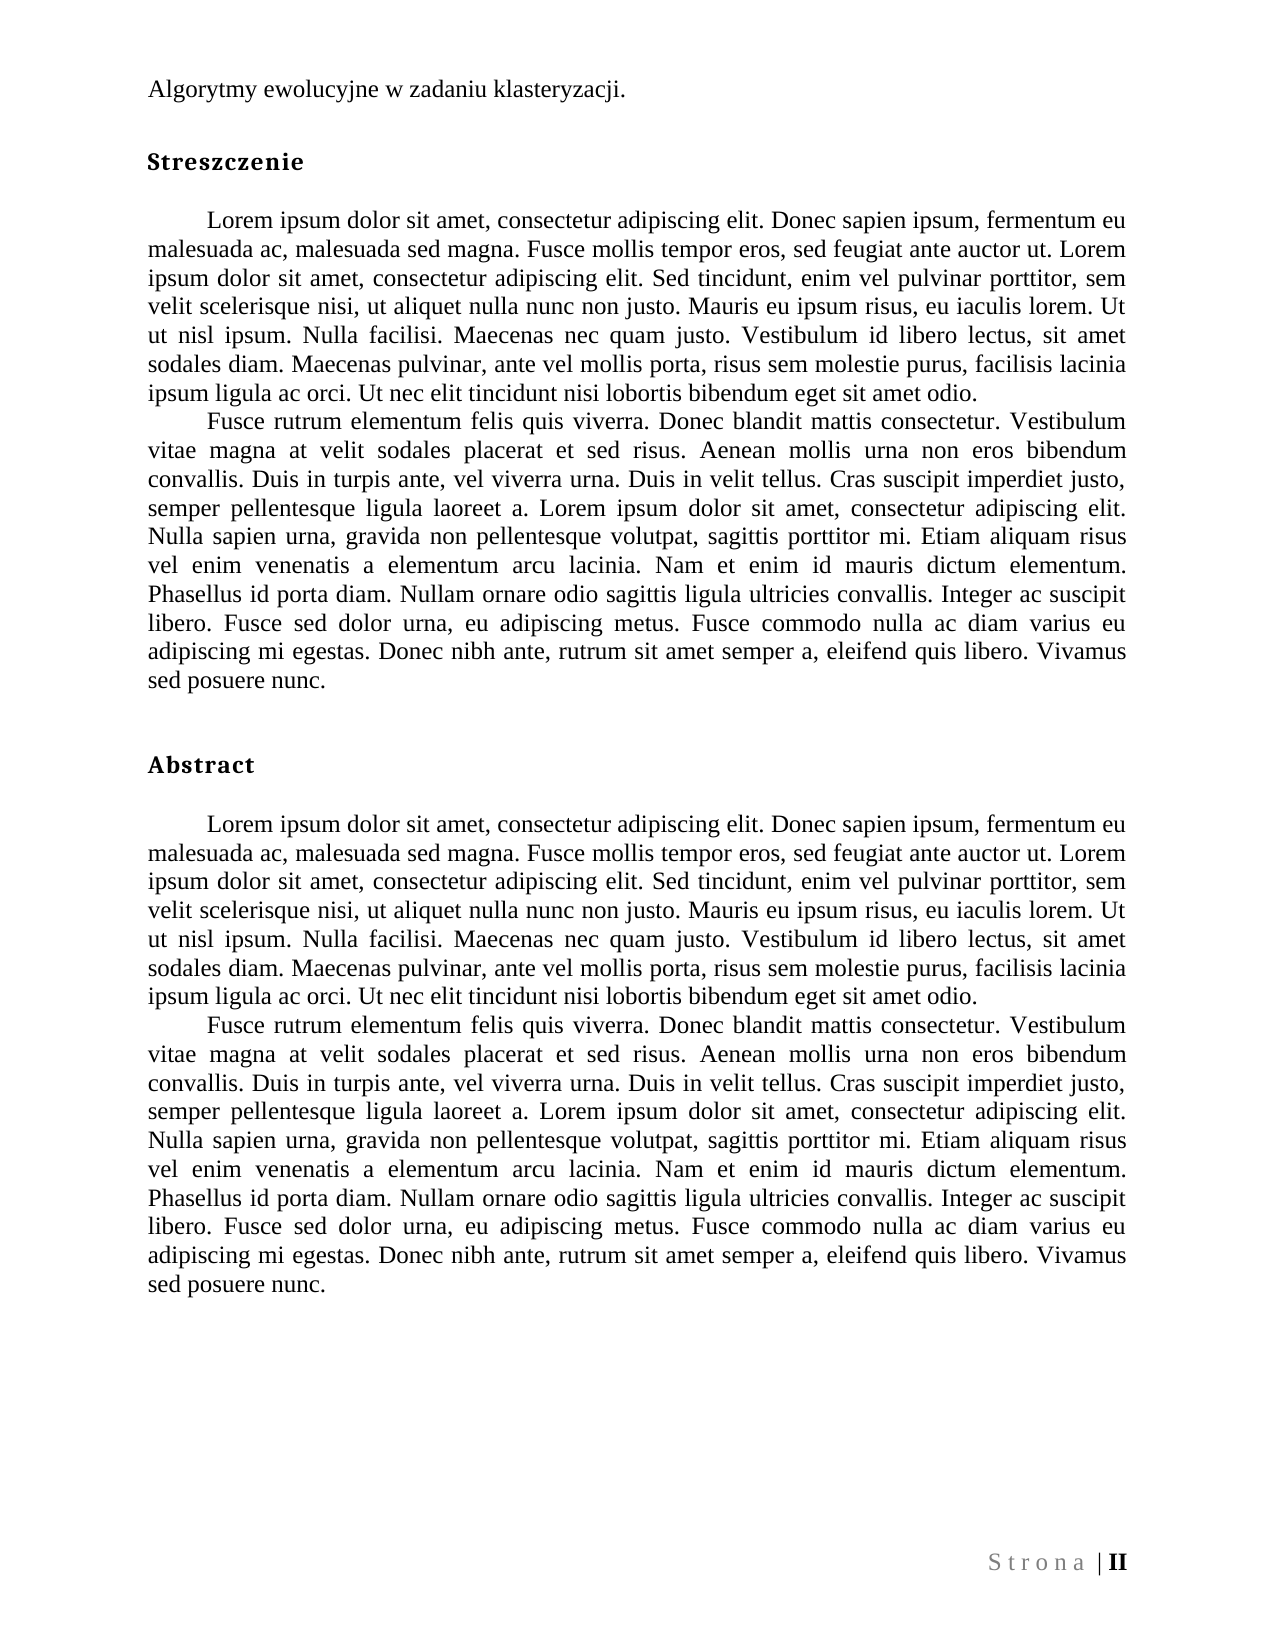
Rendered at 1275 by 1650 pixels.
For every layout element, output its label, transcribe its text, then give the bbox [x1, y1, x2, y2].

subtitle Abstract [148, 751, 1127, 780]
subtitle Streszczenie [148, 148, 1127, 176]
text Fusce rutrum elementum felis quis viverra. Donec blandit mattis consectetur. Vestibulum vitae magna at velit sodales placerat et sed risus. Aenean mollis urna non eros bibendum convallis. Duis in turpis ante, vel viverra urna. Duis in velit tellus. Cras suscipit imperdiet justo, semper pellentesque ligula laoreet a. Lorem ipsum dolor sit amet, consectetur adipiscing elit. Nulla sapien urna, gravida non pellentesque volutpat, sagittis porttitor mi. Etiam aliquam risus vel enim venenatis a elementum arcu lacinia. Nam et enim id mauris dictum elementum. Phasellus id porta diam. Nullam ornare odio sagittis ligula ultricies convallis. Integer ac suscipit libero. Fusce sed dolor urna, eu adipiscing metus. Fusce commodo nulla ac diam varius eu adipiscing mi egestas. Donec nibh ante, rutrum sit amet semper a, eleifend quis libero. Vivamus sed posuere nunc. [148, 406, 1127, 694]
text Fusce rutrum elementum felis quis viverra. Donec blandit mattis consectetur. Vestibulum vitae magna at velit sodales placerat et sed risus. Aenean mollis urna non eros bibendum convallis. Duis in turpis ante, vel viverra urna. Duis in velit tellus. Cras suscipit imperdiet justo, semper pellentesque ligula laoreet a. Lorem ipsum dolor sit amet, consectetur adipiscing elit. Nulla sapien urna, gravida non pellentesque volutpat, sagittis porttitor mi. Etiam aliquam risus vel enim venenatis a elementum arcu lacinia. Nam et enim id mauris dictum elementum. Phasellus id porta diam. Nullam ornare odio sagittis ligula ultricies convallis. Integer ac suscipit libero. Fusce sed dolor urna, eu adipiscing metus. Fusce commodo nulla ac diam varius eu adipiscing mi egestas. Donec nibh ante, rutrum sit amet semper a, eleifend quis libero. Vivamus sed posuere nunc. [148, 1010, 1127, 1298]
text Lorem ipsum dolor sit amet, consectetur adipiscing elit. Donec sapien ipsum, fermentum eu malesuada ac, malesuada sed magna. Fusce mollis tempor eros, sed feugiat ante auctor ut. Lorem ipsum dolor sit amet, consectetur adipiscing elit. Sed tincidunt, enim vel pulvinar porttitor, sem velit scelerisque nisi, ut aliquet nulla nunc non justo. Mauris eu ipsum risus, eu iaculis lorem. Ut ut nisl ipsum. Nulla facilisi. Maecenas nec quam justo. Vestibulum id libero lectus, sit amet sodales diam. Maecenas pulvinar, ante vel mollis porta, risus sem molestie purus, facilisis lacinia ipsum ligula ac orci. Ut nec elit tincidunt nisi lobortis bibendum eget sit amet odio. [148, 809, 1127, 1010]
text Lorem ipsum dolor sit amet, consectetur adipiscing elit. Donec sapien ipsum, fermentum eu malesuada ac, malesuada sed magna. Fusce mollis tempor eros, sed feugiat ante auctor ut. Lorem ipsum dolor sit amet, consectetur adipiscing elit. Sed tincidunt, enim vel pulvinar porttitor, sem velit scelerisque nisi, ut aliquet nulla nunc non justo. Mauris eu ipsum risus, eu iaculis lorem. Ut ut nisl ipsum. Nulla facilisi. Maecenas nec quam justo. Vestibulum id libero lectus, sit amet sodales diam. Maecenas pulvinar, ante vel mollis porta, risus sem molestie purus, facilisis lacinia ipsum ligula ac orci. Ut nec elit tincidunt nisi lobortis bibendum eget sit amet odio. [148, 205, 1127, 406]
